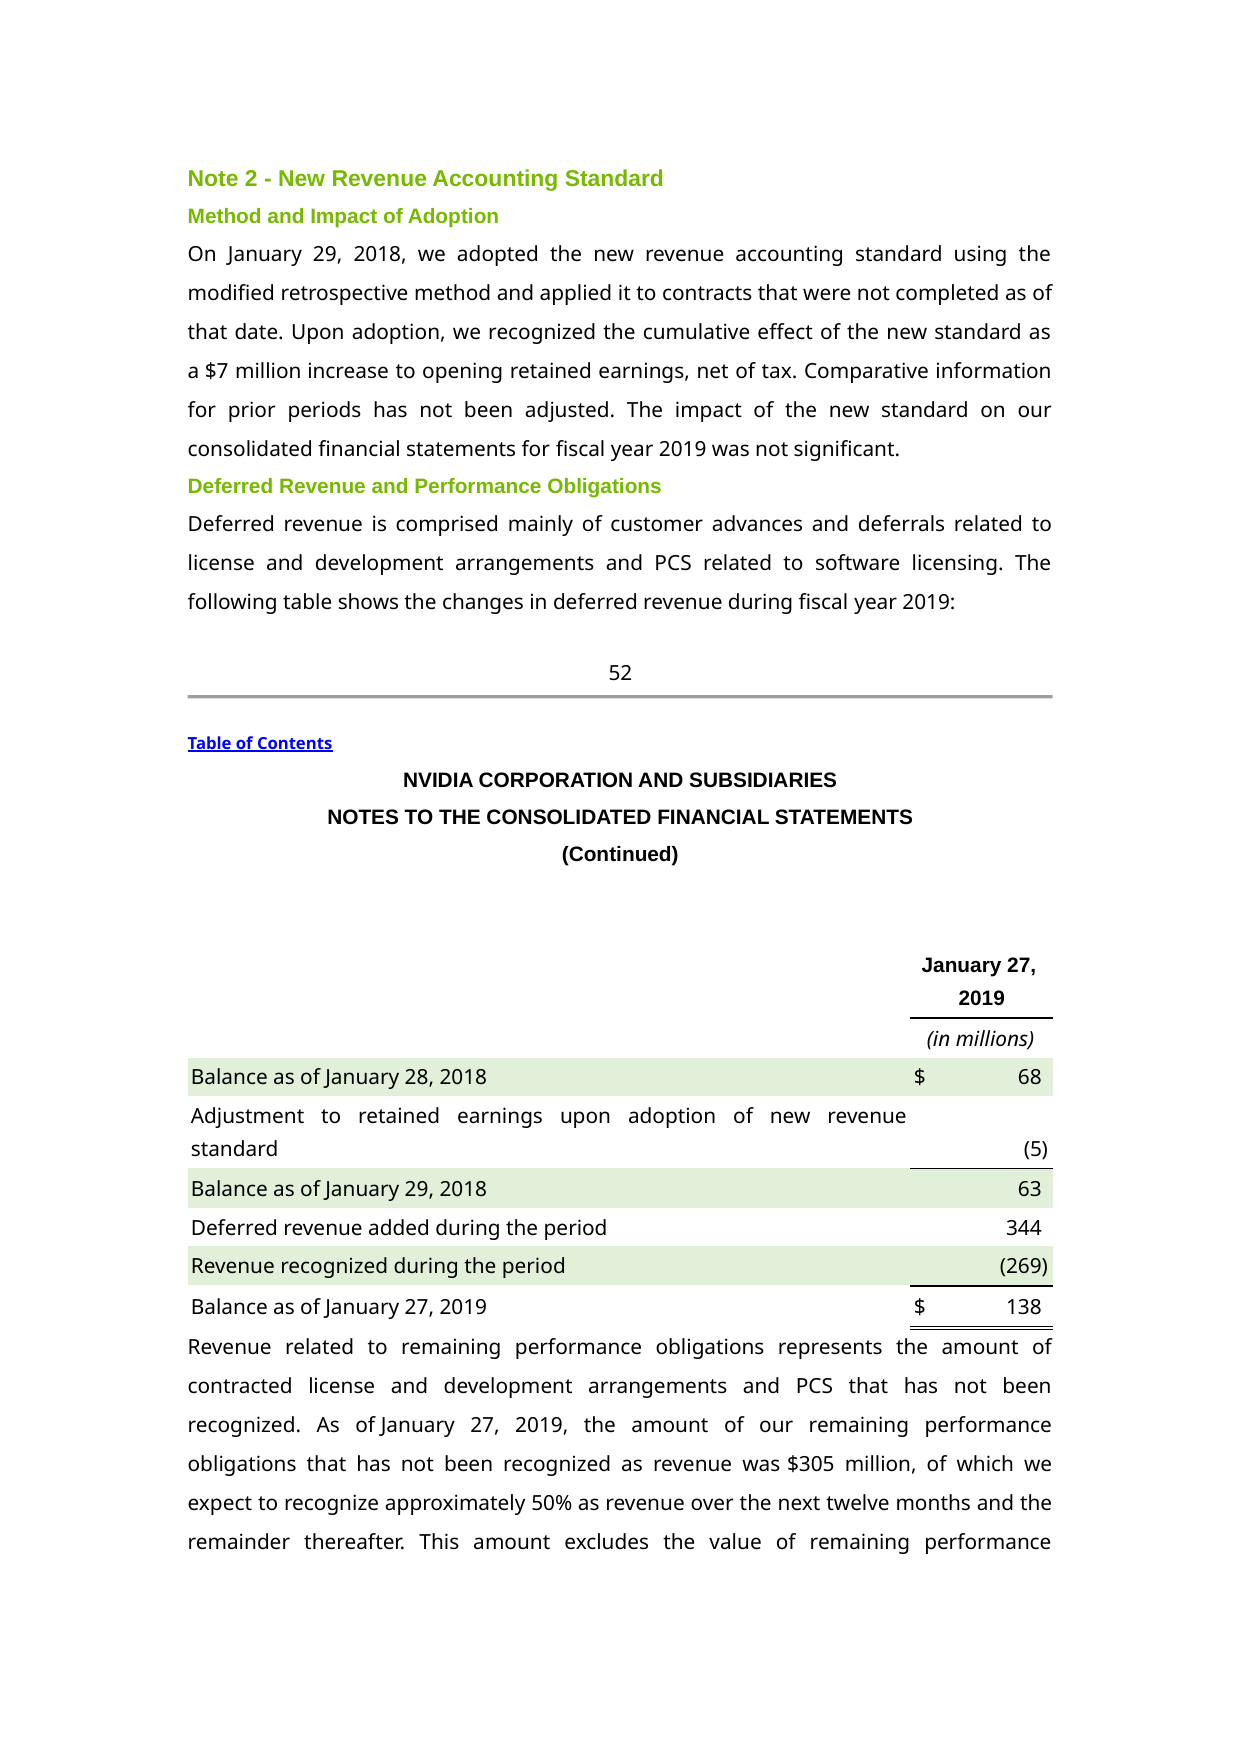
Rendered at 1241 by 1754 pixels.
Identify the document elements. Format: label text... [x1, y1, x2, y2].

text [187, 1330, 1053, 1557]
text (Continued) [187, 838, 1053, 870]
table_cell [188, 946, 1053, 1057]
text Method and Impact of Adoption [187, 200, 1053, 232]
text Deferred revenue is comprised mainly of customer advances and deferrals related to license and development arrangements and PCS related to software licensing. The following table shows the changes in deferred revenue during fiscal year 2019: [187, 507, 1053, 618]
text NOTES TO THE CONSOLIDATED FINANCIAL STATEMENTS [187, 801, 1053, 833]
text Deferred Revenue and Performance Obligations [187, 470, 1053, 502]
text NVIDIA CORPORATION AND SUBSIDIARIES [187, 763, 1053, 796]
text Note 2 - New Revenue Accounting Standard [187, 162, 1053, 194]
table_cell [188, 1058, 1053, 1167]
text On January 29, 2018, we adopted the new revenue accounting standard using the modified retrospective method and applied it to contracts that were not completed as of that date. Upon adoption, we recognized the cumulative effect of the new standard as a $7 million increase to opening retained earnings, net of tax. Comparative information for prior periods has not been adjusted. The impact of the new standard on our consolidated financial statements for fiscal year 2019 was not significant. [187, 237, 1053, 464]
text Table of Contents [187, 726, 1053, 759]
text 52 [187, 656, 1053, 688]
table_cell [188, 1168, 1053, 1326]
